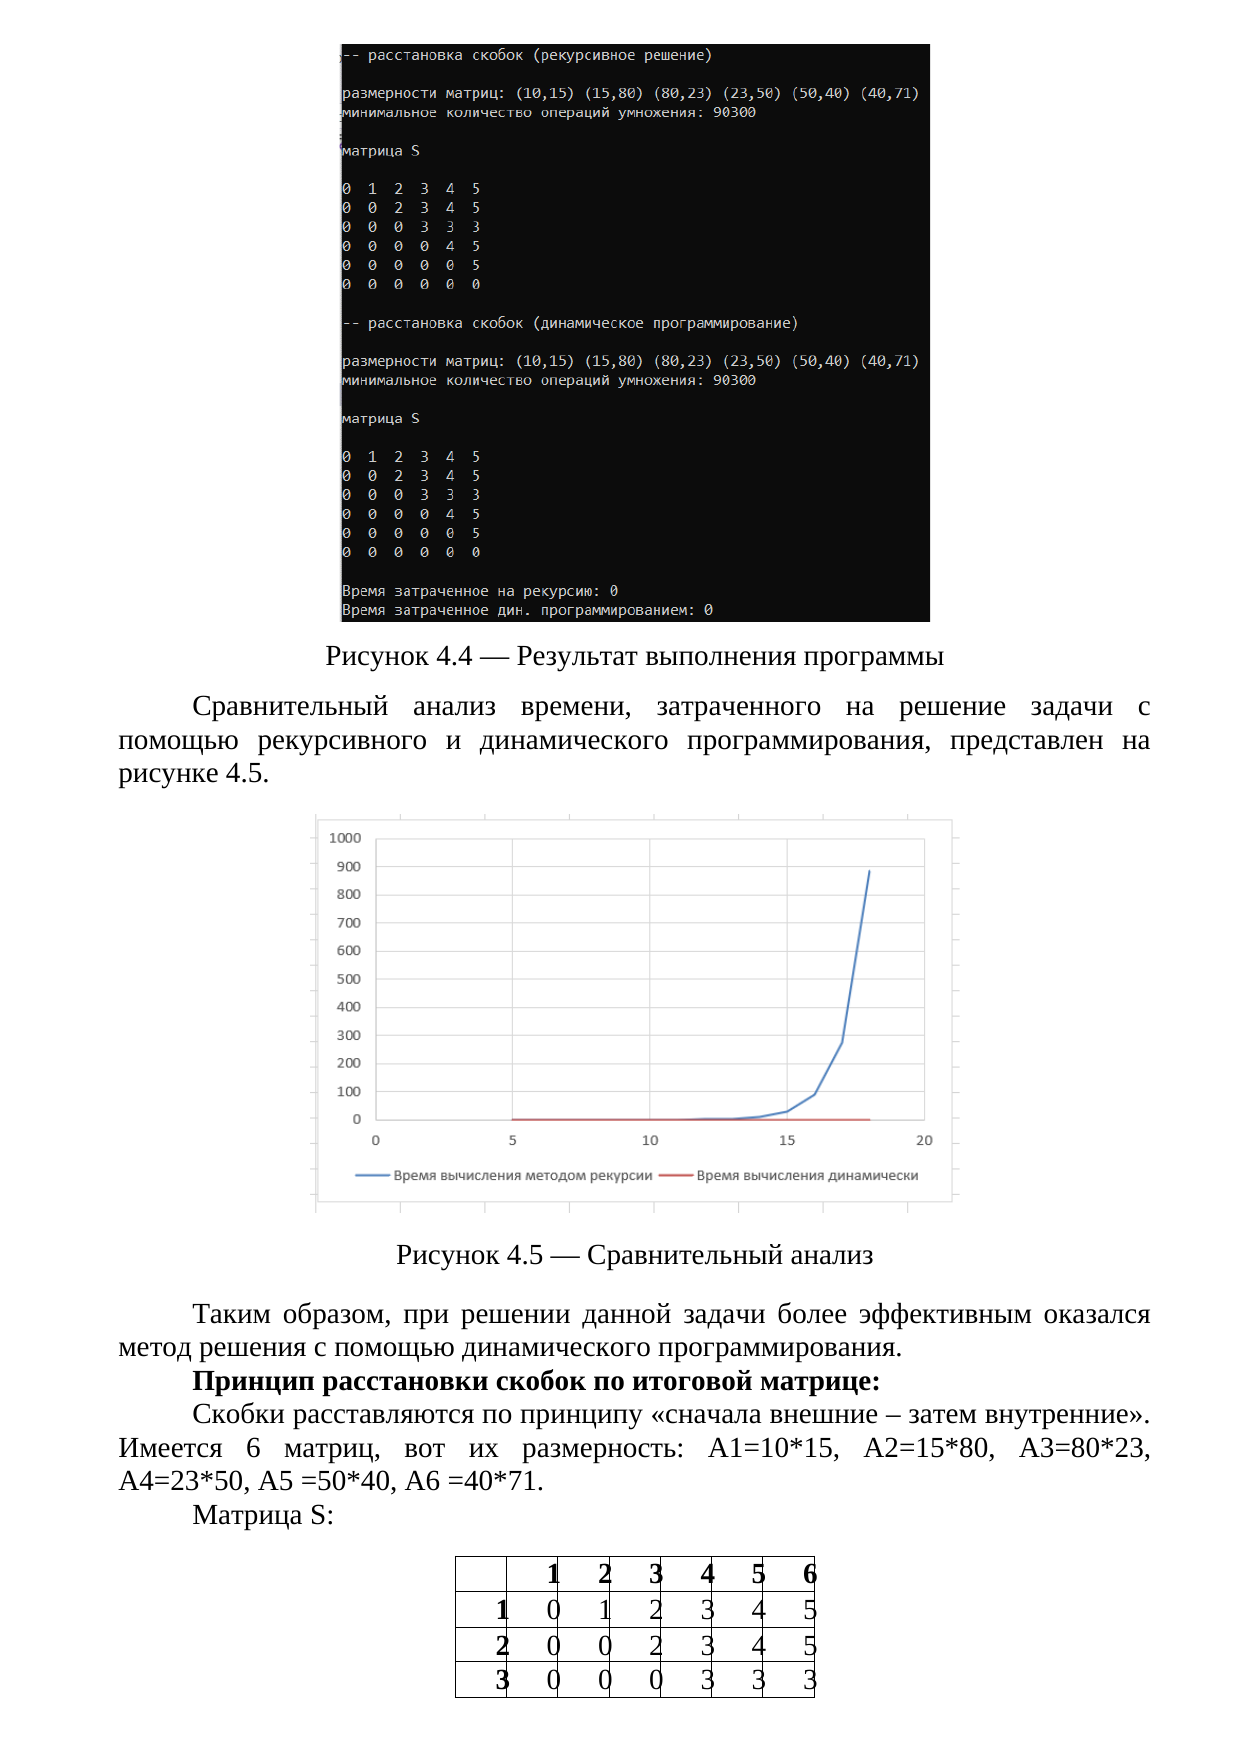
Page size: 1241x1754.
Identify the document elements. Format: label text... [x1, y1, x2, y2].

picture [339, 44, 930, 622]
table_cell 0 [507, 1592, 557, 1627]
text Скобки расставляются по принципу «сначала внешние – затем внутренние». Имеется 6 матриц, вот их размерность: А1=10*15, А2=15*80, А3=80*23, А4=23*50, А5 =50*40, А6 =40*71. [118, 1396, 1152, 1497]
table_header 1 [507, 1557, 557, 1591]
table_header 2 [558, 1557, 609, 1591]
table_header 3 [610, 1557, 660, 1591]
text Принцип расстановки скобок по итоговой матрице: [118, 1363, 1152, 1396]
table_cell 0 [507, 1662, 557, 1697]
table_header 5 [712, 1557, 762, 1591]
table_cell 3 [661, 1662, 711, 1697]
text Матрица S: [118, 1497, 1152, 1531]
table_cell 4 [712, 1592, 762, 1627]
table_cell 3 [661, 1628, 711, 1661]
table_cell 2 [456, 1628, 506, 1661]
table_cell 3 [712, 1662, 762, 1697]
table_cell 2 [610, 1628, 660, 1661]
table_header 6 [763, 1557, 814, 1591]
table_cell 3 [661, 1592, 711, 1627]
table_cell 1 [558, 1592, 609, 1627]
table_cell 0 [610, 1662, 660, 1697]
table_header [456, 1557, 506, 1591]
table_cell 3 [763, 1662, 814, 1697]
table_cell 4 [712, 1628, 762, 1661]
text Рисунок 4.4 — Результат выполнения программы [118, 638, 1152, 672]
table_cell 5 [763, 1592, 814, 1627]
table_header 4 [661, 1557, 711, 1591]
table_cell 0 [507, 1628, 557, 1661]
table_cell 2 [610, 1592, 660, 1627]
picture [310, 814, 960, 1213]
text Таким образом, при решении данной задачи более эффективным оказался метод решения с помощью динамического программирования. [118, 1296, 1152, 1363]
text Рисунок 4.5 — Сравнительный анализ [118, 1237, 1152, 1271]
table_cell 5 [763, 1628, 814, 1661]
table_cell 3 [456, 1662, 506, 1697]
table_cell 0 [558, 1628, 609, 1661]
table_cell 1 [456, 1592, 506, 1627]
table_cell 0 [558, 1662, 609, 1697]
text Сравнительный анализ времени, затраченного на решение задачи с помощью рекурсивного и динамического программирования, представлен на рисунке 4.5. [118, 688, 1152, 789]
